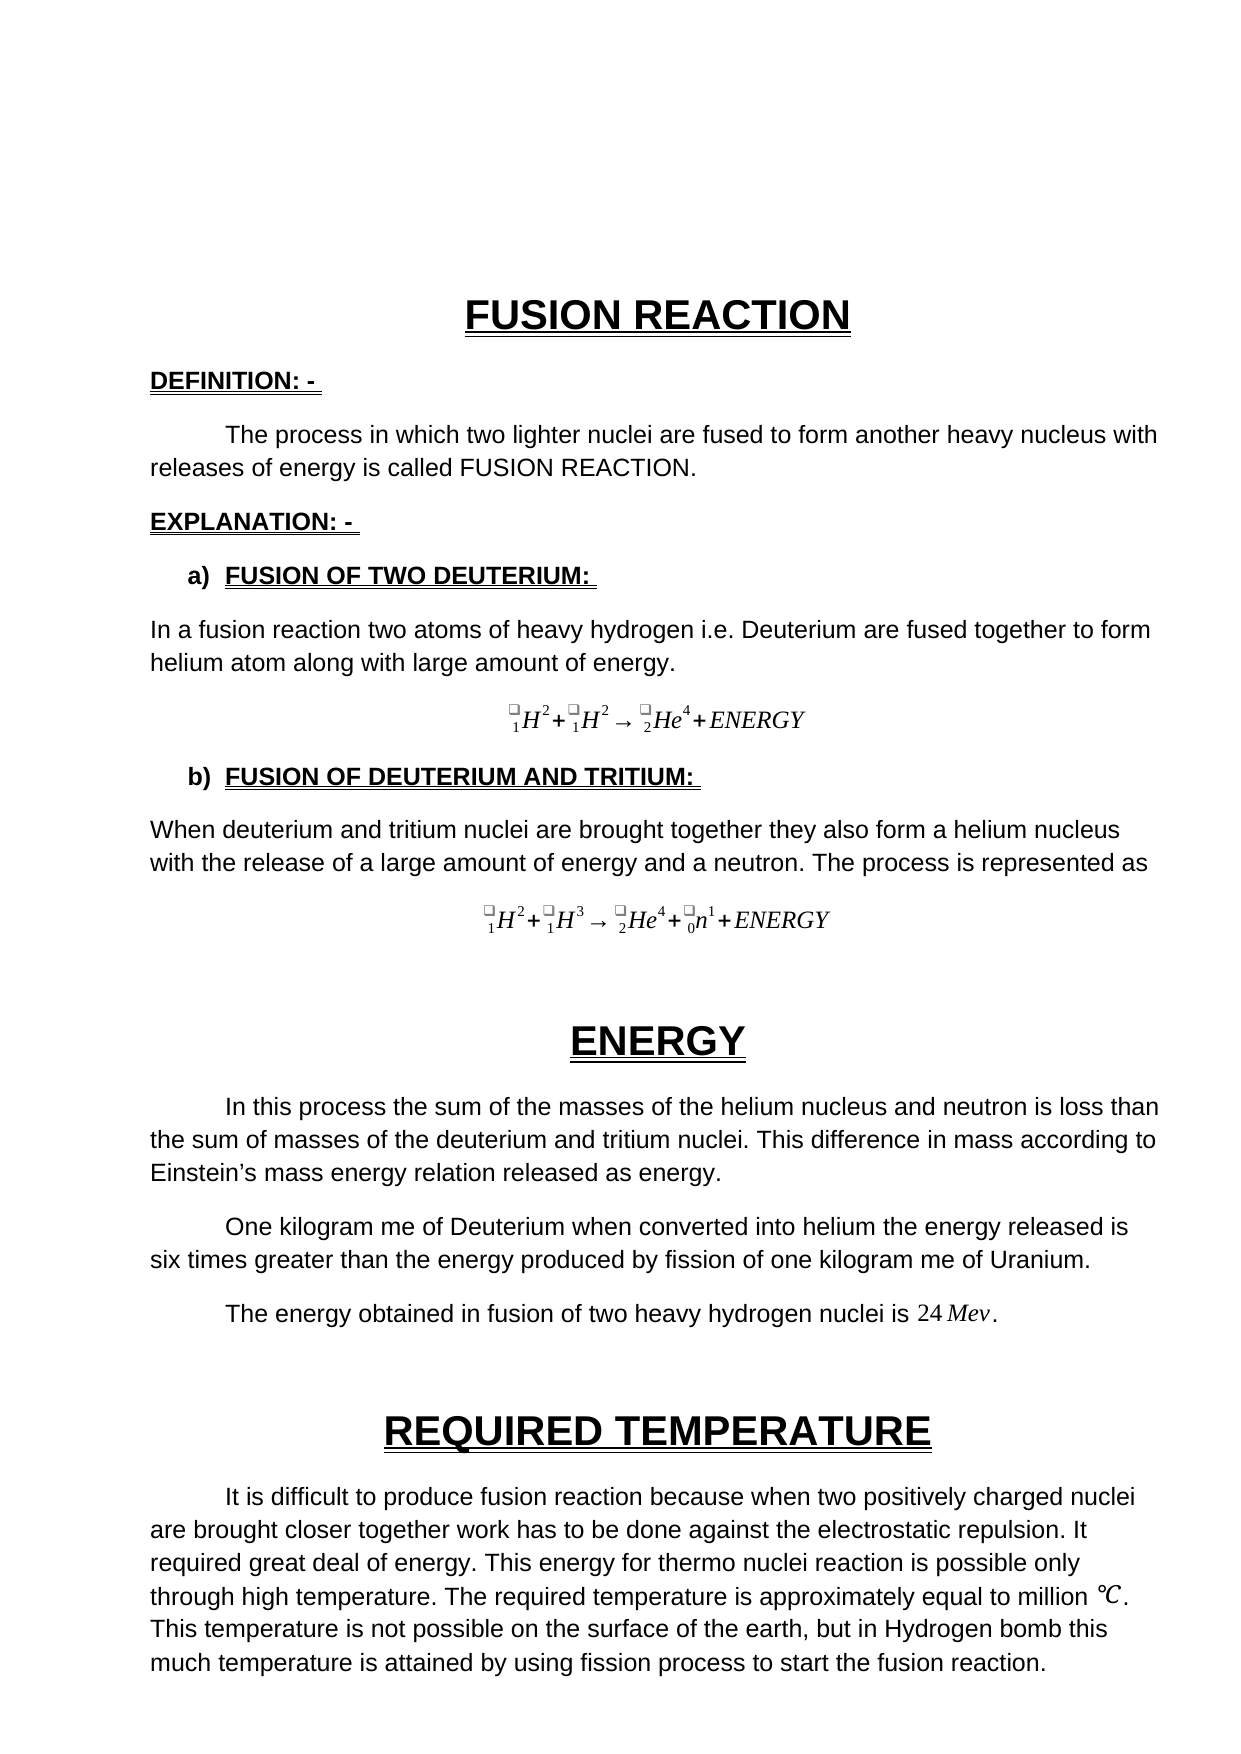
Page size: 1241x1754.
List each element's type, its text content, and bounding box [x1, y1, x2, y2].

text When deuterium and tritium nuclei are brought together they also form a helium nucleus with the release of a large amount of energy and a neutron. The process is represented as [150, 815, 1165, 877]
text FUSION REACTION [150, 290, 1165, 338]
text EXPLANATION: - [150, 507, 1165, 536]
text One kilogram me of Deuterium when converted into helium the energy released is six times greater than the energy produced by fission of one kilogram me of Uranium. [150, 1212, 1165, 1274]
text ENERGY [150, 1016, 1165, 1064]
text In a fusion reaction two atoms of heavy hydrogen i.e. Deuterium are fused together to form helium atom along with large amount of energy. [150, 615, 1165, 677]
text REQUIRED TEMPERATURE [150, 1406, 1165, 1454]
text DEFINITION: - [150, 366, 1165, 395]
text The energy obtained in fusion of two heavy hydrogen nuclei is . [150, 1299, 1165, 1327]
text In this process the sum of the masses of the helium nucleus and neutron is loss than the sum of masses of the deuterium and tritium nuclei. This difference in mass according to Einstein’s mass energy relation released as energy. [150, 1092, 1165, 1187]
text It is difficult to produce fusion reaction because when two positively charged nuclei are brought closer together work has to be done against the electrostatic repulsion. It required great deal of energy. This energy for thermo nuclei reaction is possible only through high temperature. The required temperature is approximately equal to million . This temperature is not possible on the surface of the earth, but in Hydrogen bomb this much temperature is attained by using fission process to start the fusion reaction. [150, 1482, 1165, 1676]
list FUSION OF TWO DEUTERIUM: [187, 561, 1165, 590]
list FUSION OF DEUTERIUM AND TRITIUM: [187, 762, 1165, 790]
text The process in which two lighter nuclei are fused to form another heavy nucleus with releases of energy is called FUSION REACTION. [150, 420, 1165, 482]
